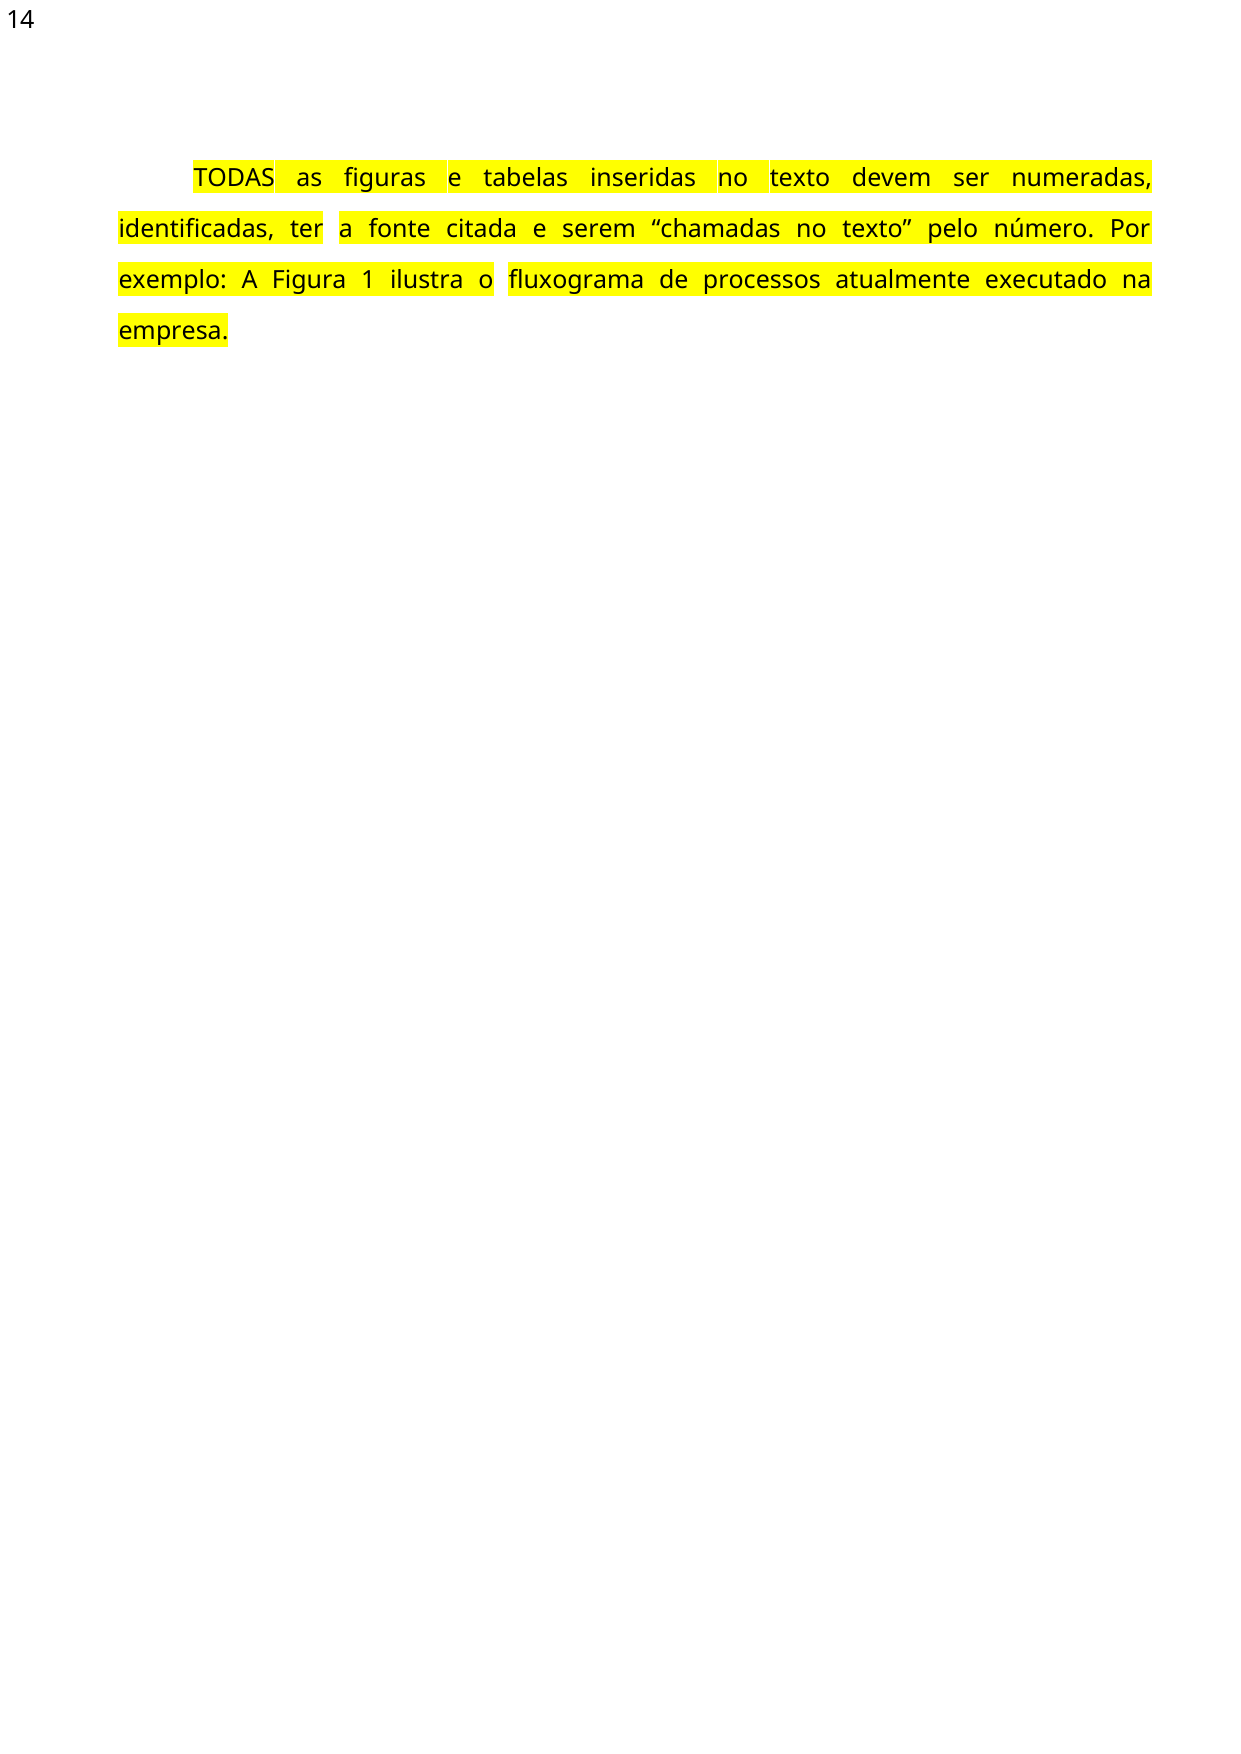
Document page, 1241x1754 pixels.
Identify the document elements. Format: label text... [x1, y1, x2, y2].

text TODAS as figuras e tabelas inseridas no texto devem ser numeradas, identificadas, ter a fonte citada e serem “chamadas no texto” pelo número. Por exemplo: A Figura 1 ilustra o fluxograma de processos atualmente executado na empresa. [118, 159, 1152, 347]
